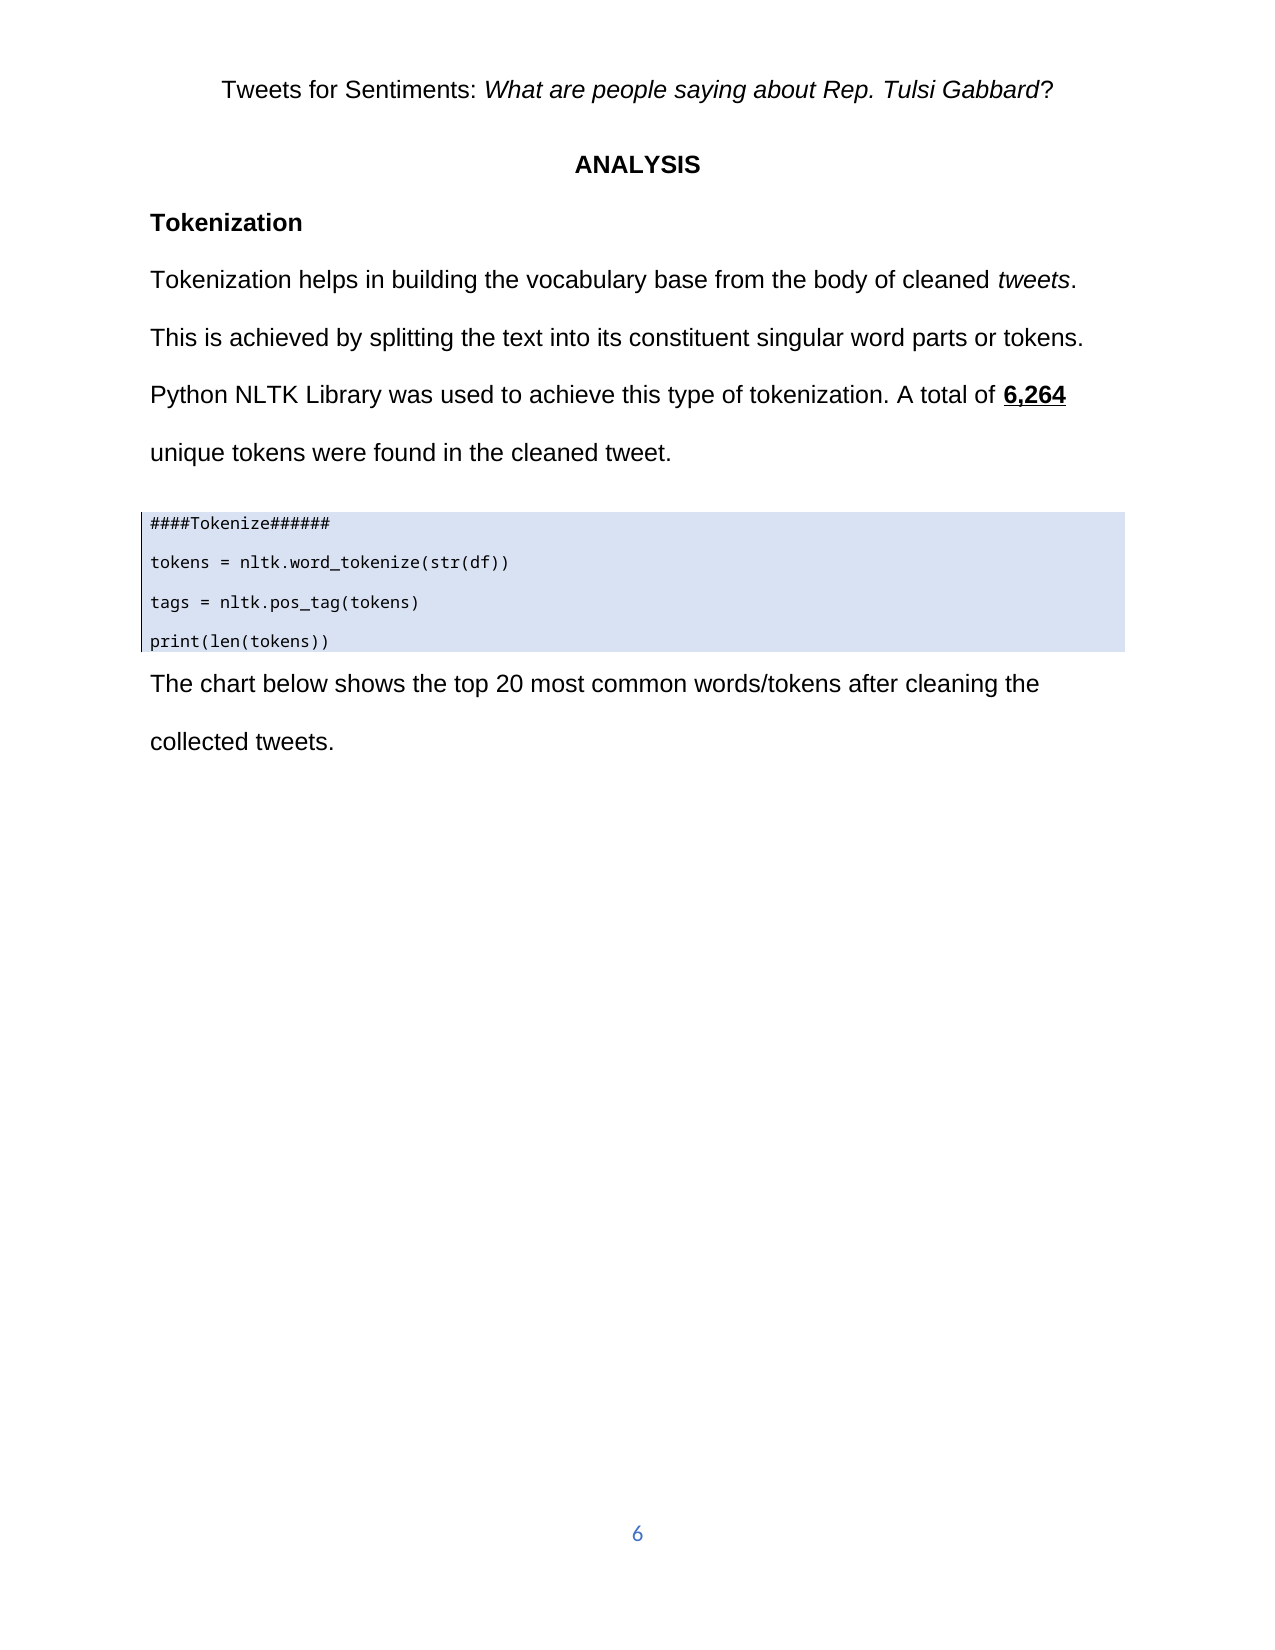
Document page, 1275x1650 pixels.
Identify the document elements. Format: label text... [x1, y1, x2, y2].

text ANALYSIS [150, 150, 1125, 179]
text print(len(tokens)) [142, 630, 1125, 652]
text Tokenization helps in building the vocabulary base from the body of cleaned tweets. This is achieved by splitting the text into its constituent singular word parts or tokens. Python NLTK Library was used to achieve this type of tokenization. A total of 6,264 unique tokens were found in the cleaned tweet. [150, 265, 1125, 466]
text The chart below shows the top 20 most common words/tokens after cleaning the collected tweets. [150, 669, 1125, 755]
text tags = nltk.pos_tag(tokens) [142, 590, 1125, 613]
text ####Tokenize###### [142, 512, 1125, 534]
text tokens = nltk.word_tokenize(str(df)) [142, 551, 1125, 574]
text Tokenization [150, 207, 1125, 236]
